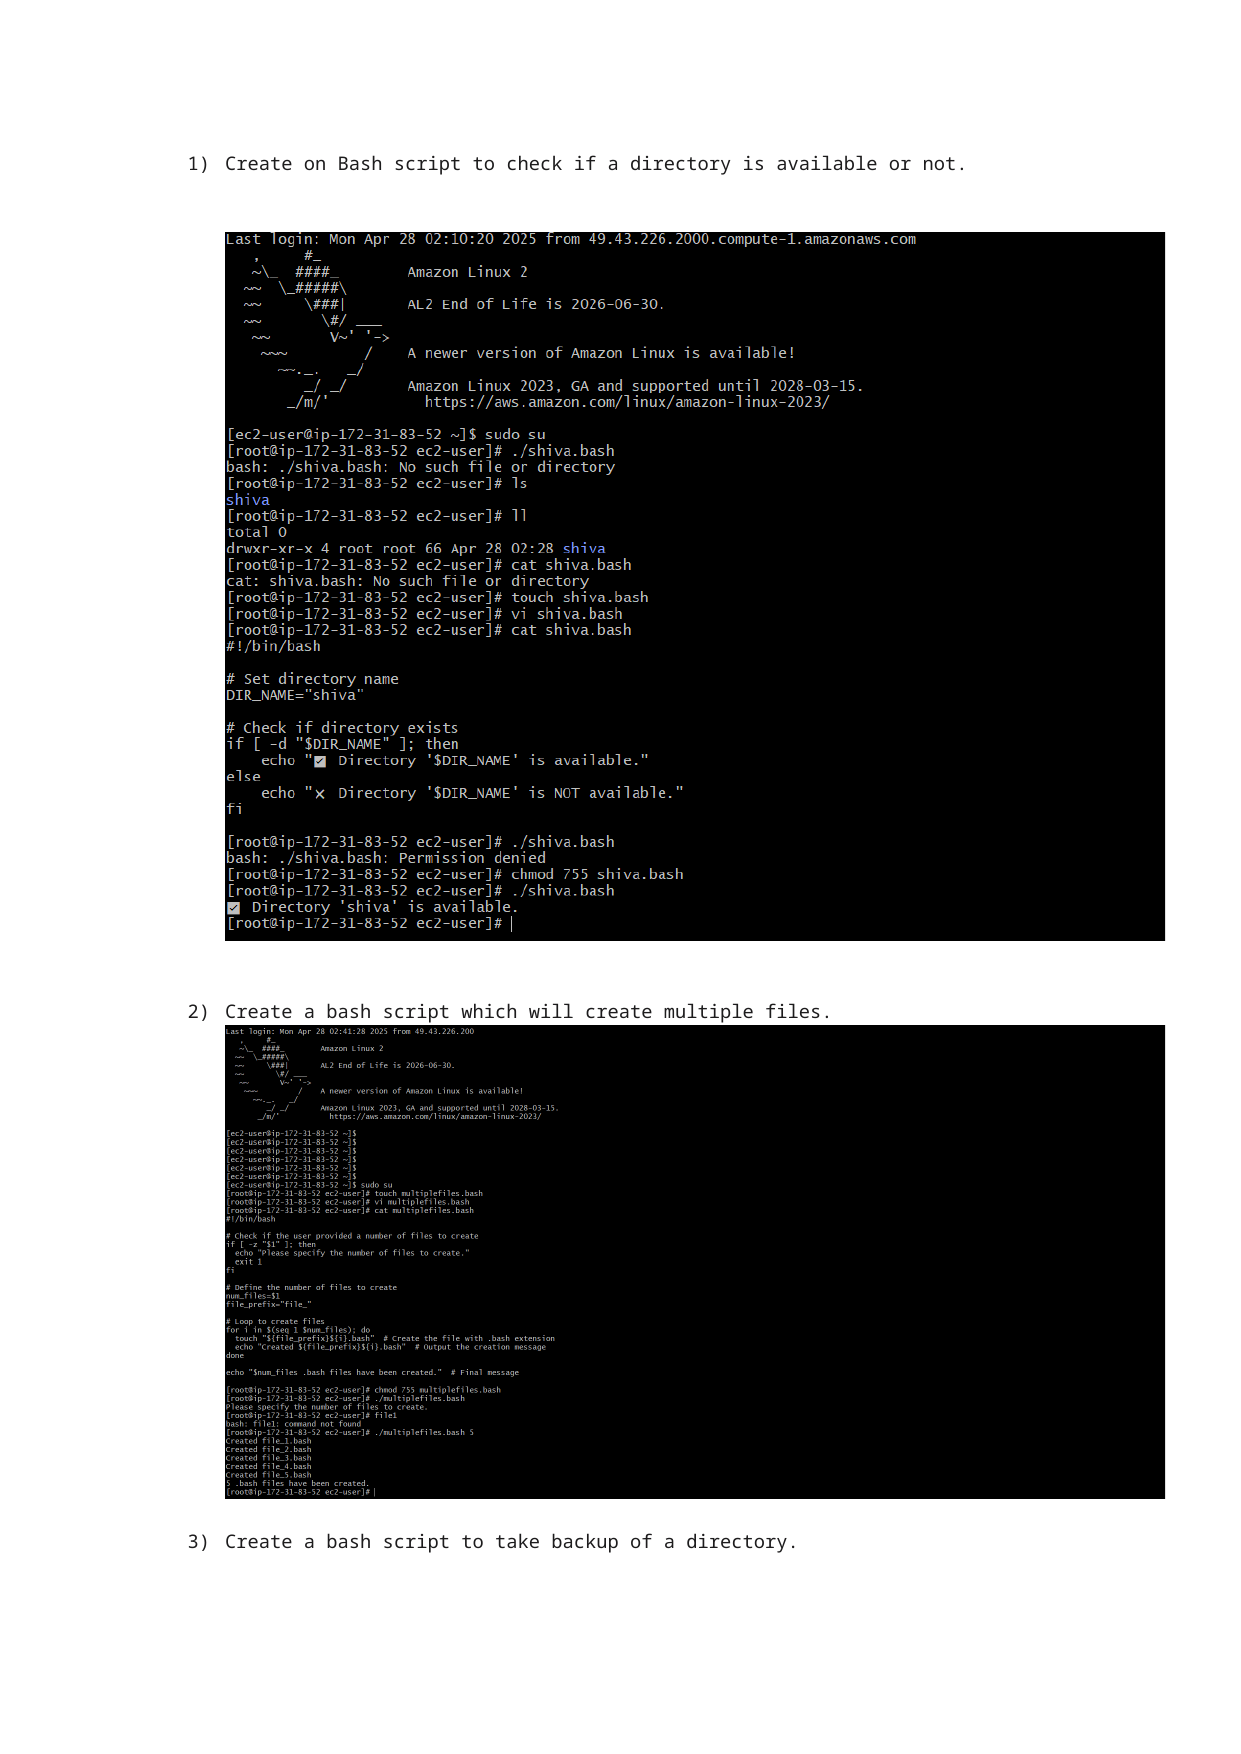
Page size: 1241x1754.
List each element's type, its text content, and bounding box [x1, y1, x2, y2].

list Create on Bash script to check if a directory is available or not. [187, 150, 1090, 176]
list Create a bash script which will create multiple files. [187, 998, 1090, 1024]
picture [225, 232, 1166, 941]
picture [225, 1025, 1166, 1499]
list Create a bash script to take backup of a directory. [187, 1528, 1090, 1553]
